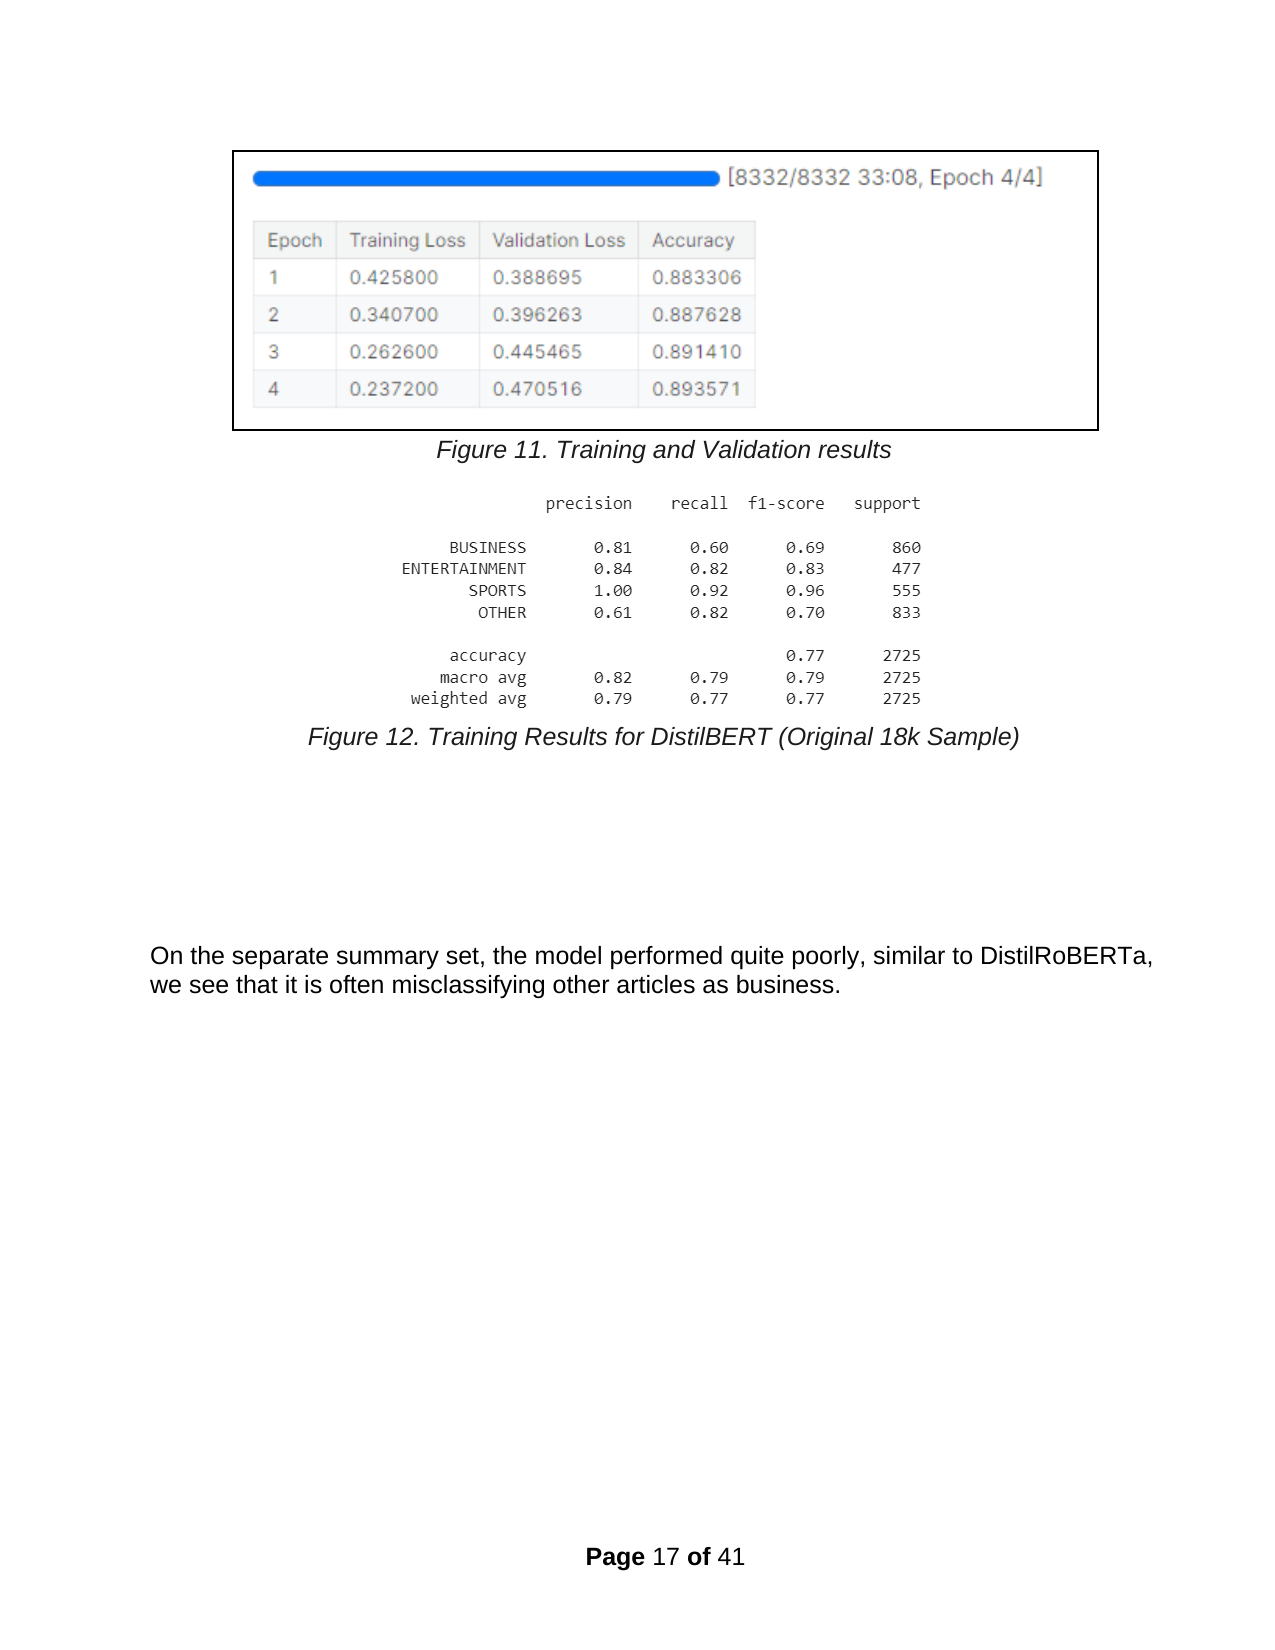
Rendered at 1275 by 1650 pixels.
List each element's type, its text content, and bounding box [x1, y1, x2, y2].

text On the separate summary set, the model performed quite poorly, similar to DistilRoBERTa, we see that it is often misclassifying other articles as business. [150, 941, 1181, 998]
picture [386, 489, 944, 722]
text Figure 11. Training and Validation results [150, 436, 1181, 464]
picture [234, 152, 1097, 429]
text Figure 12. Training Results for DistilBERT (Original 18k Sample) [150, 722, 1181, 751]
